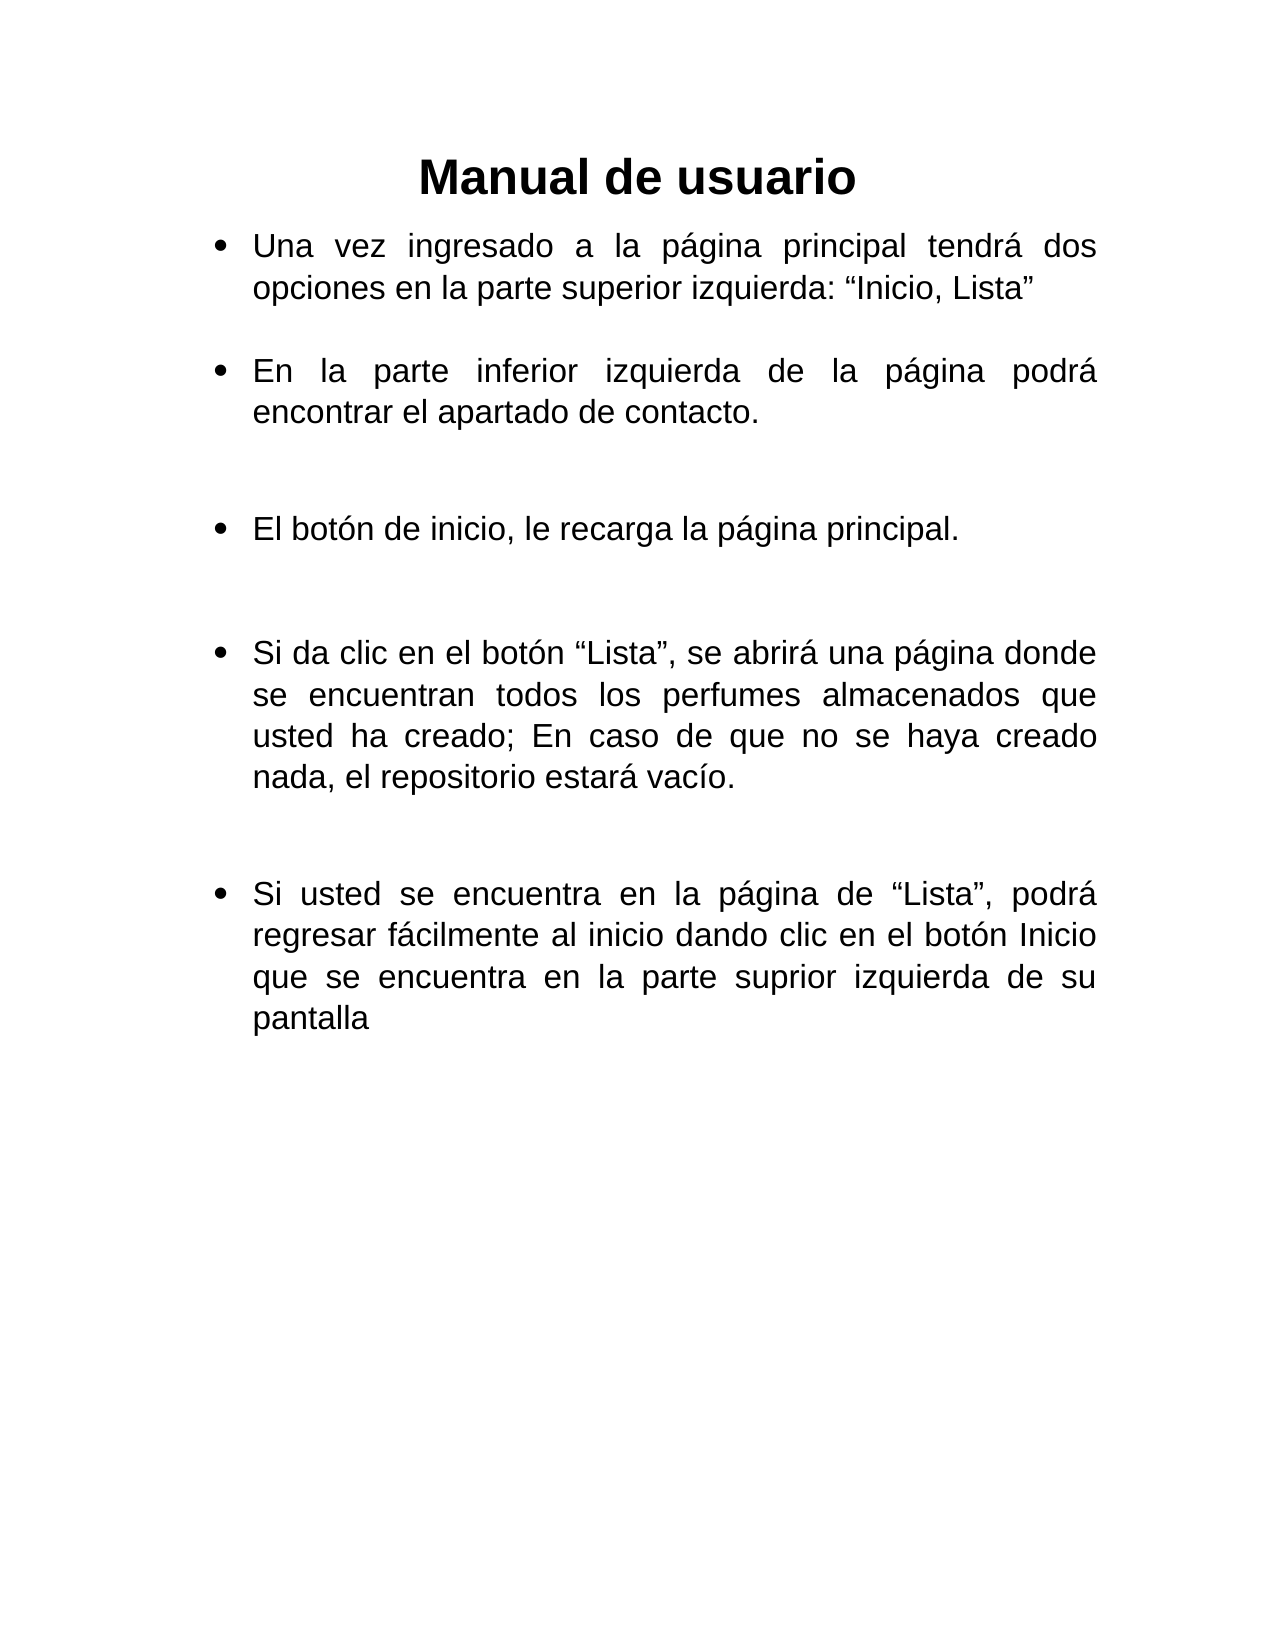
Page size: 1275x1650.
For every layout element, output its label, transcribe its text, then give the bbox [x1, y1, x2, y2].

list Una vez ingresado a la página principal tendrá dos opciones en la parte superior izquierda: “Inicio, Lista” [215, 226, 1098, 306]
list En la parte inferior izquierda de la página podrá encontrar el apartado de contacto. [215, 351, 1098, 431]
text Manual de usuario [177, 148, 1098, 205]
list El botón de inicio, le recarga la página principal. [215, 509, 1098, 547]
list Si usted se encuentra en la página de “Lista”, podrá regresar fácilmente al inicio dando clic en el botón Inicio que se encuentra en la parte suprior izquierda de su pantalla [215, 874, 1098, 1037]
list Si da clic en el botón “Lista”, se abrirá una página donde se encuentran todos los perfumes almacenados que usted ha creado; En caso de que no se haya creado nada, el repositorio estará vacío. [215, 633, 1098, 796]
